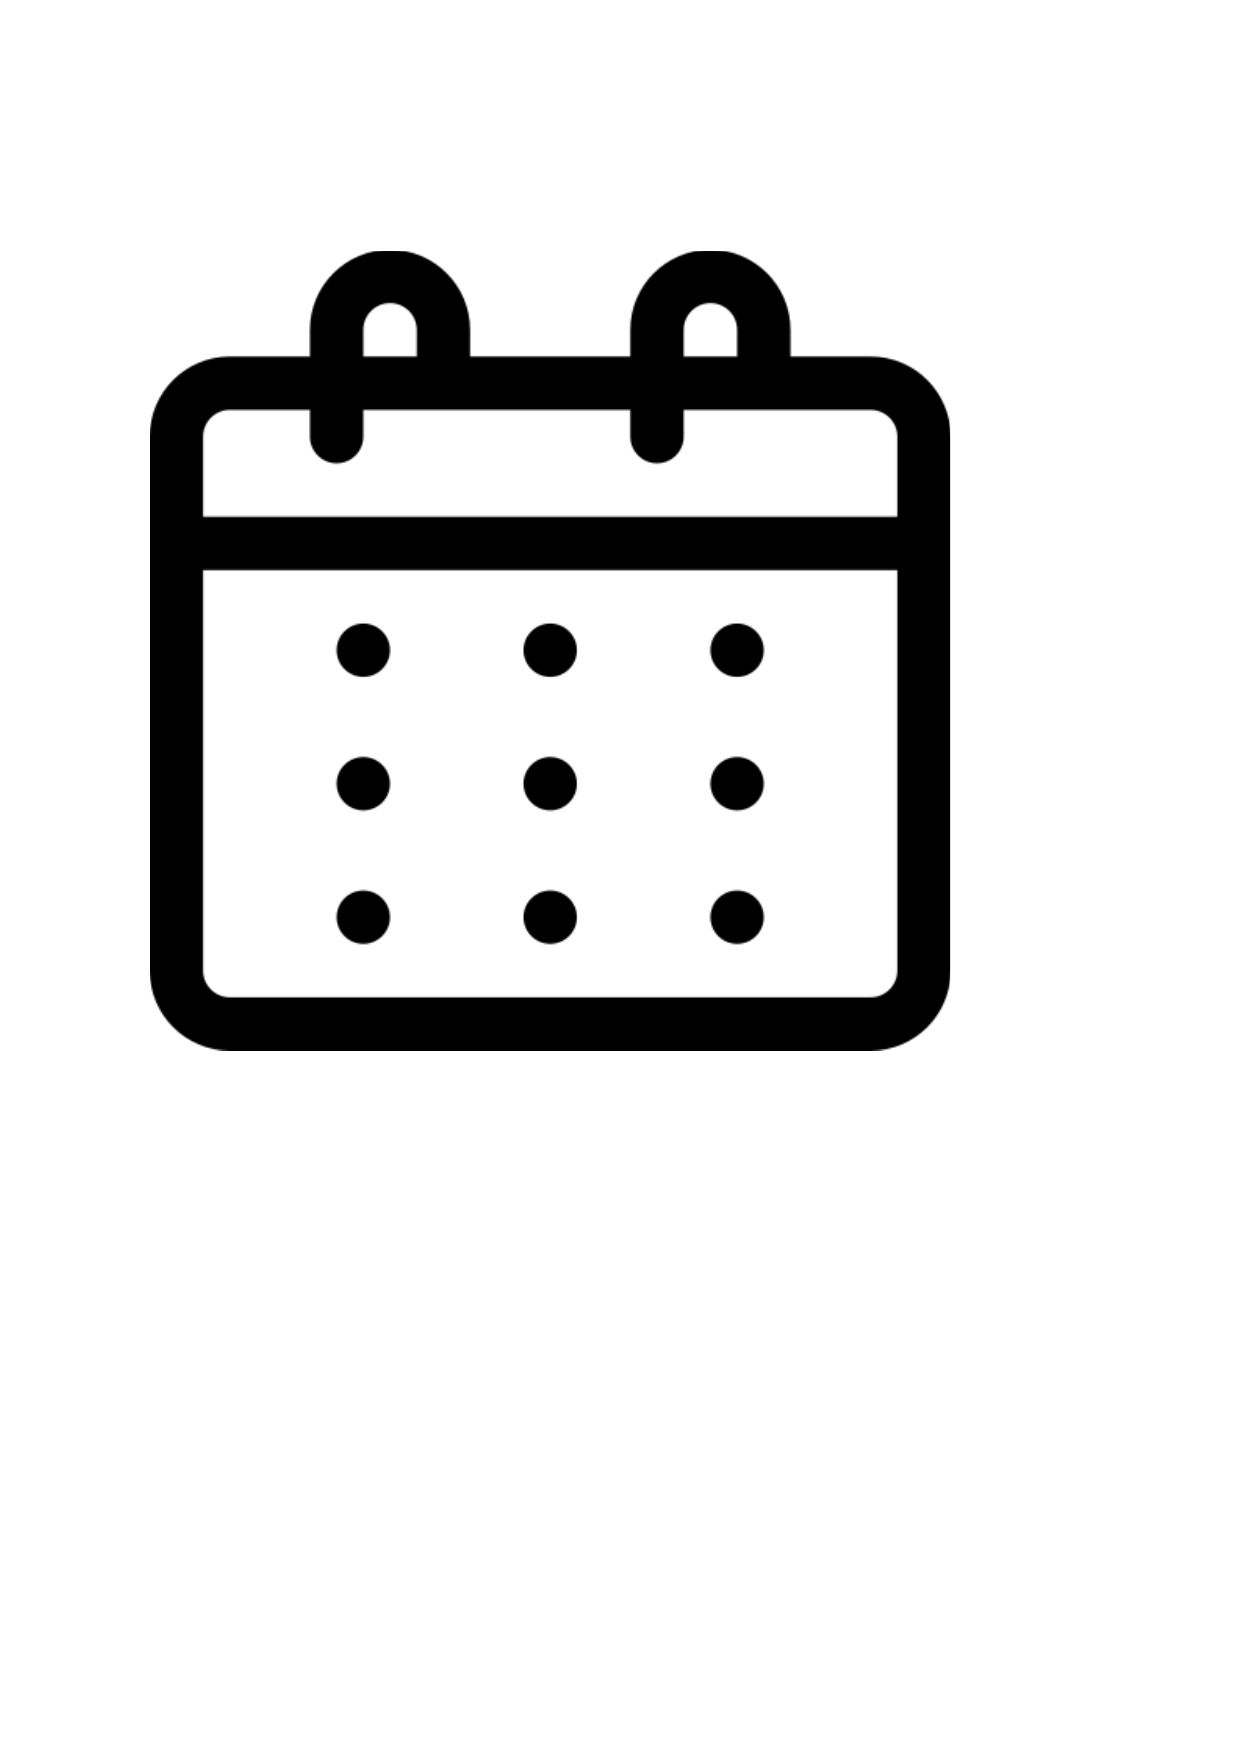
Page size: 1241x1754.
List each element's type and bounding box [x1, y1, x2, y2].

picture [150, 251, 951, 1051]
